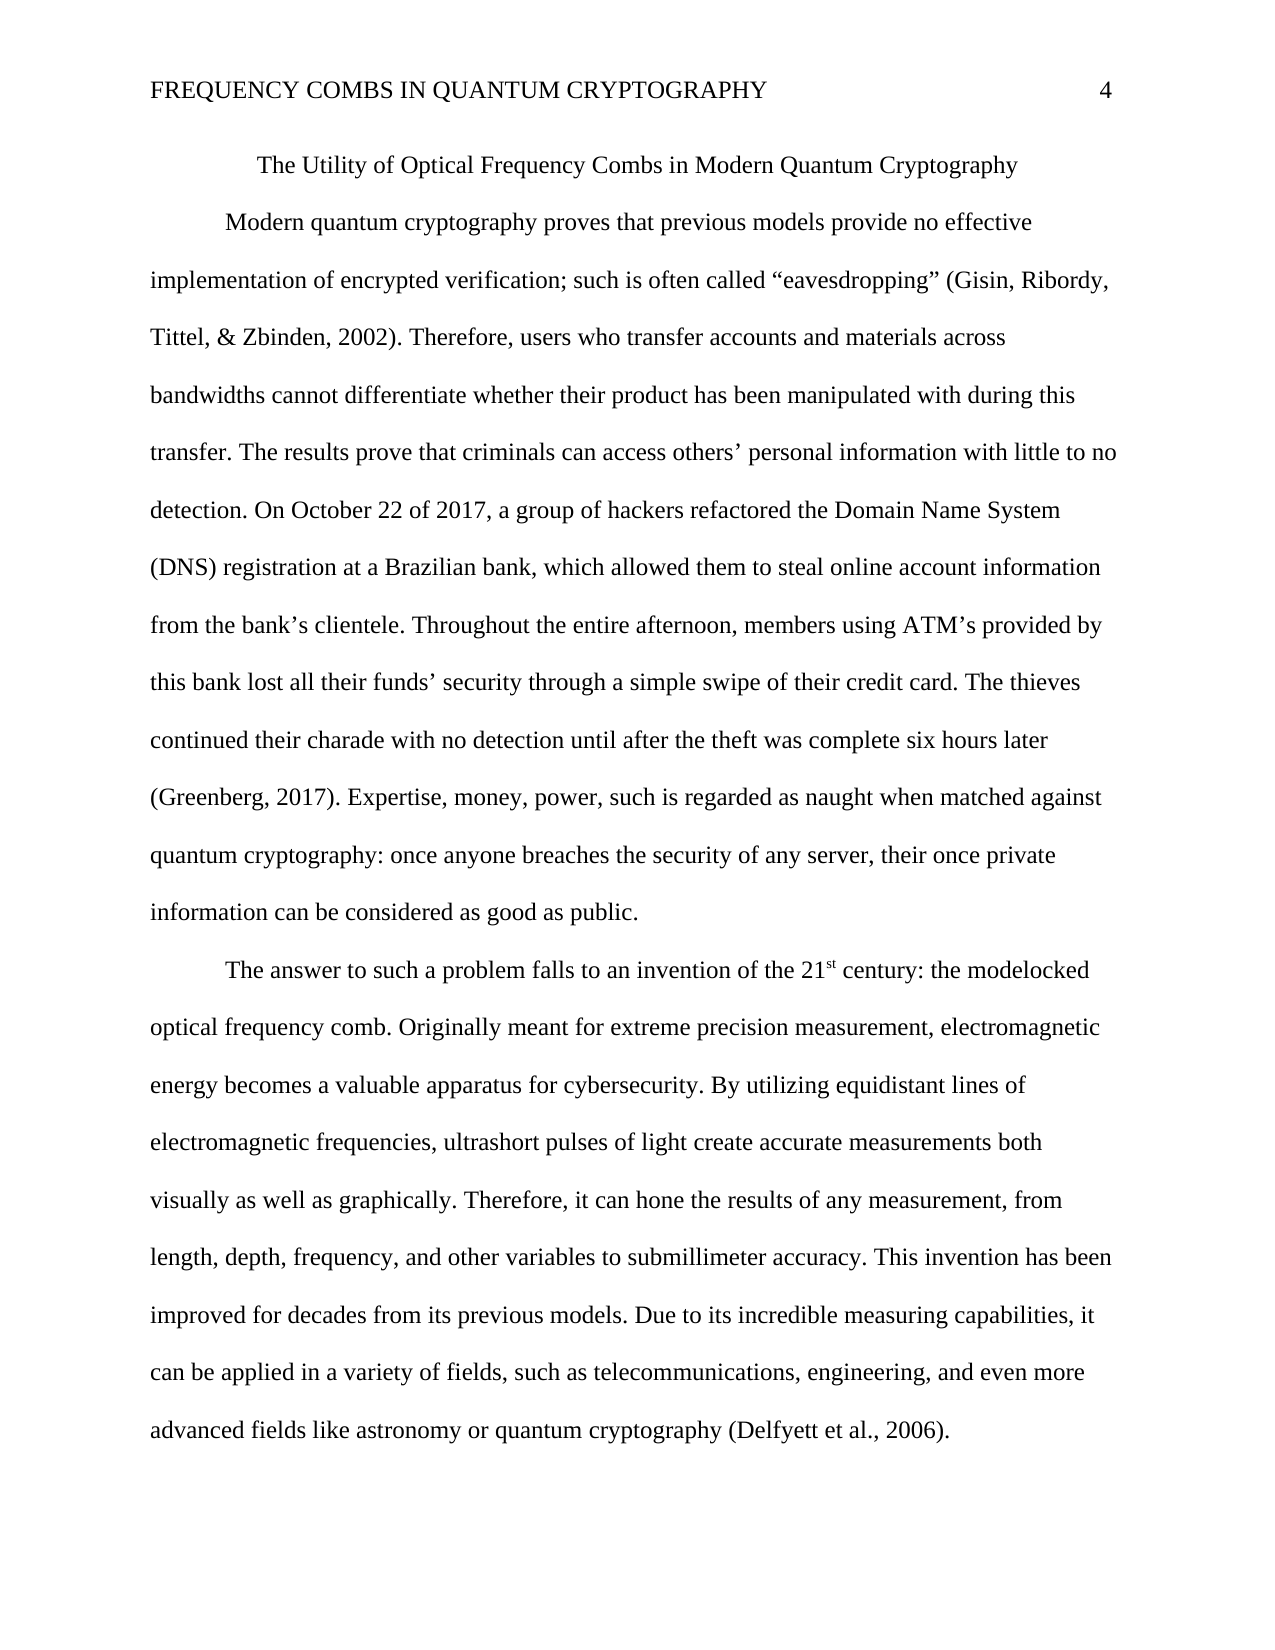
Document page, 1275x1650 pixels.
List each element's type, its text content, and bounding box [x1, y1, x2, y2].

text The Utility of Optical Frequency Combs in Modern Quantum Cryptography [150, 150, 1125, 179]
text The answer to such a problem falls to an invention of the 21st century: the modelocked optical frequency comb. Originally meant for extreme precision measurement, electromagnetic energy becomes a valuable apparatus for cybersecurity. By utilizing equidistant lines of electromagnetic frequencies, ultrashort pulses of light create accurate measurements both visually as well as graphically. Therefore, it can hone the results of any measurement, from length, depth, frequency, and other variables to submillimeter accuracy. This invention has been improved for decades from its previous models. Due to its incredible measuring capabilities, it can be applied in a variety of fields, such as telecommunications, engineering, and even more advanced fields like astronomy or quantum cryptography (Delfyett et al., 2006). [150, 955, 1125, 1444]
text Modern quantum cryptography proves that previous models provide no effective implementation of encrypted verification; such is often called “eavesdropping” (Gisin, Ribordy, Tittel, & Zbinden, 2002). Therefore, users who transfer accounts and materials across bandwidths cannot differentiate whether their product has been manipulated with during this transfer. The results prove that criminals can access others’ personal information with little to no detection. On October 22 of 2017, a group of hackers refactored the Domain Name System (DNS) registration at a Brazilian bank, which allowed them to steal online account information from the bank’s clientele. Throughout the entire afternoon, members using ATM’s provided by this bank lost all their funds’ security through a simple swipe of their credit card. The thieves continued their charade with no detection until after the theft was complete six hours later (Greenberg, 2017). Expertise, money, power, such is regarded as naught when matched against quantum cryptography: once anyone breaches the security of any server, their once private information can be considered as good as public. [150, 207, 1125, 926]
